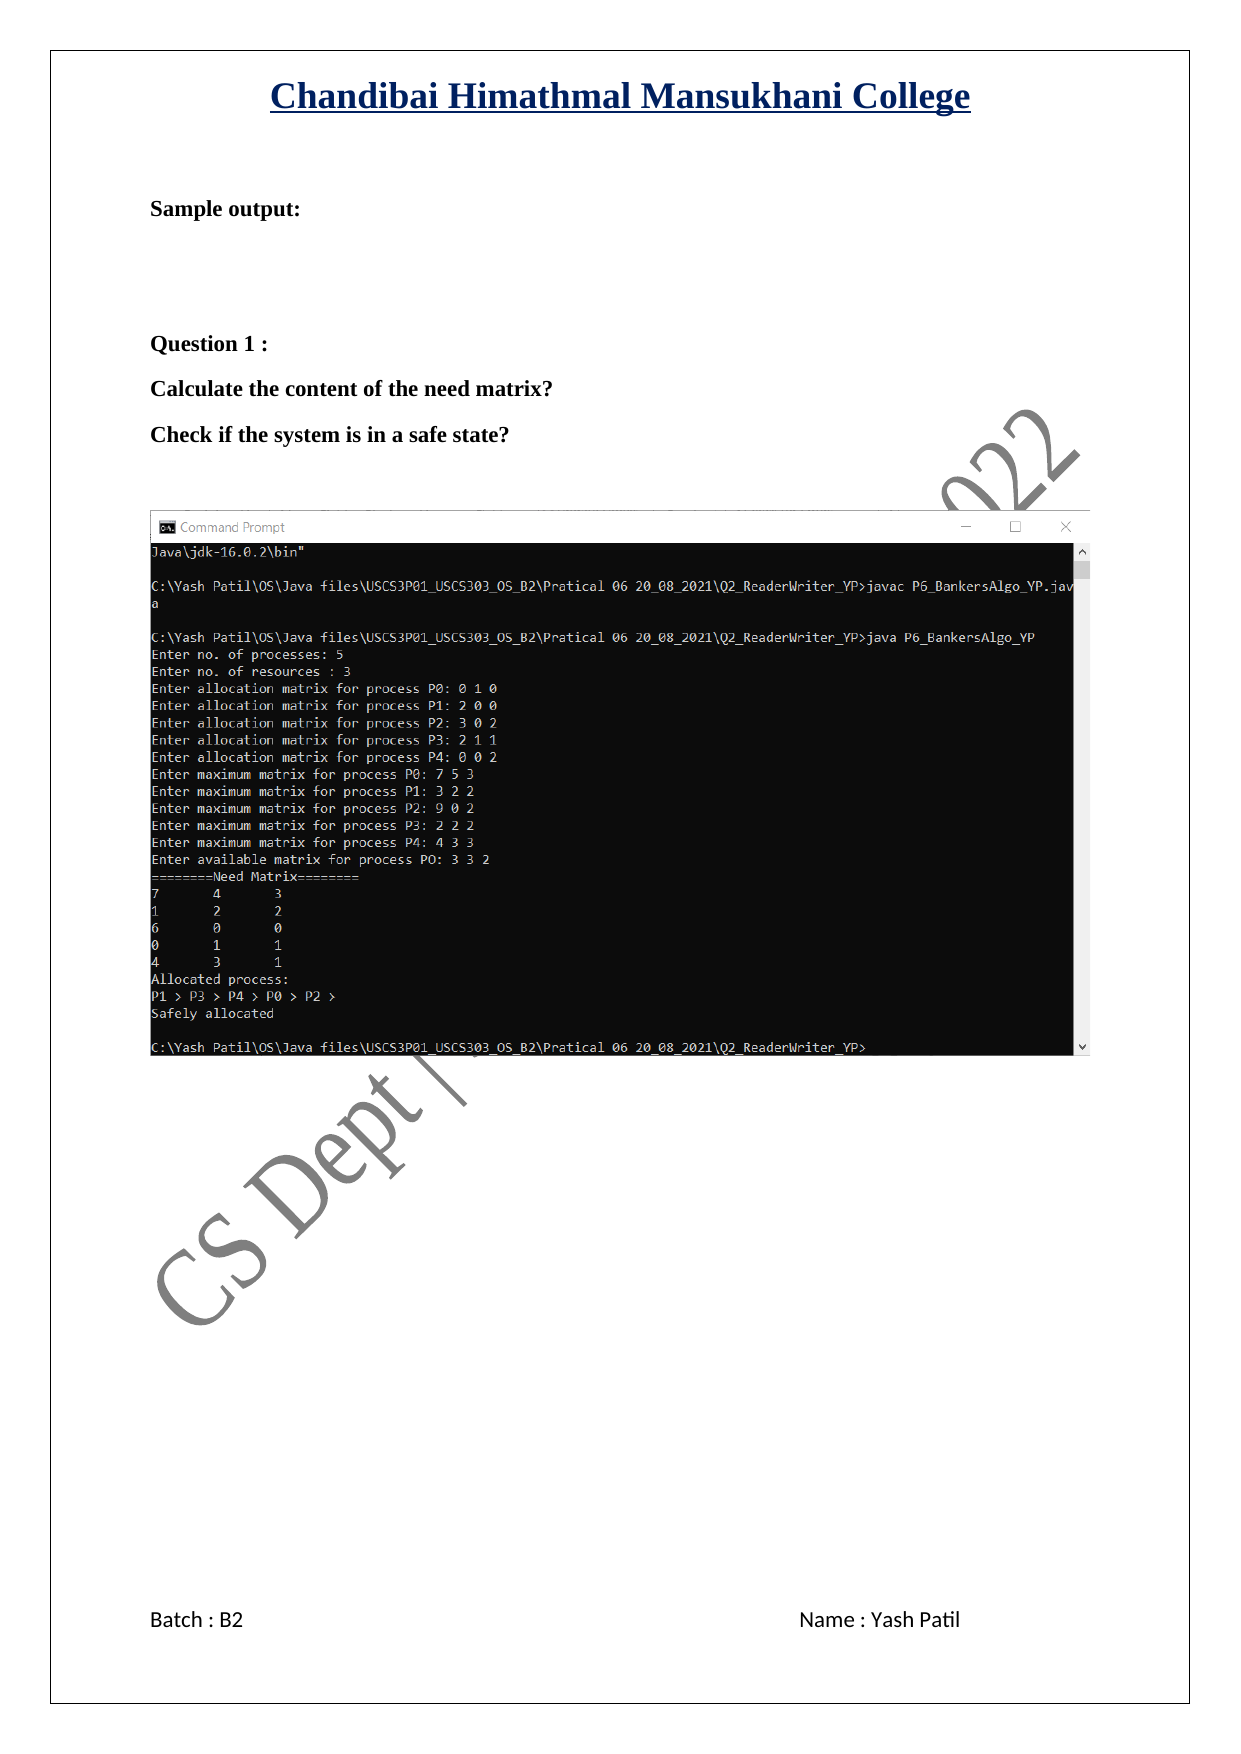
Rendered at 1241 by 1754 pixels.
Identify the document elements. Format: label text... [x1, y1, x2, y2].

text Sample output: [150, 195, 1090, 221]
picture [150, 510, 1091, 1056]
text Question 1 : [150, 330, 1090, 357]
text Check if the system is in a safe state? [150, 421, 1090, 447]
text Calculate the content of the need matrix? [150, 376, 1090, 402]
